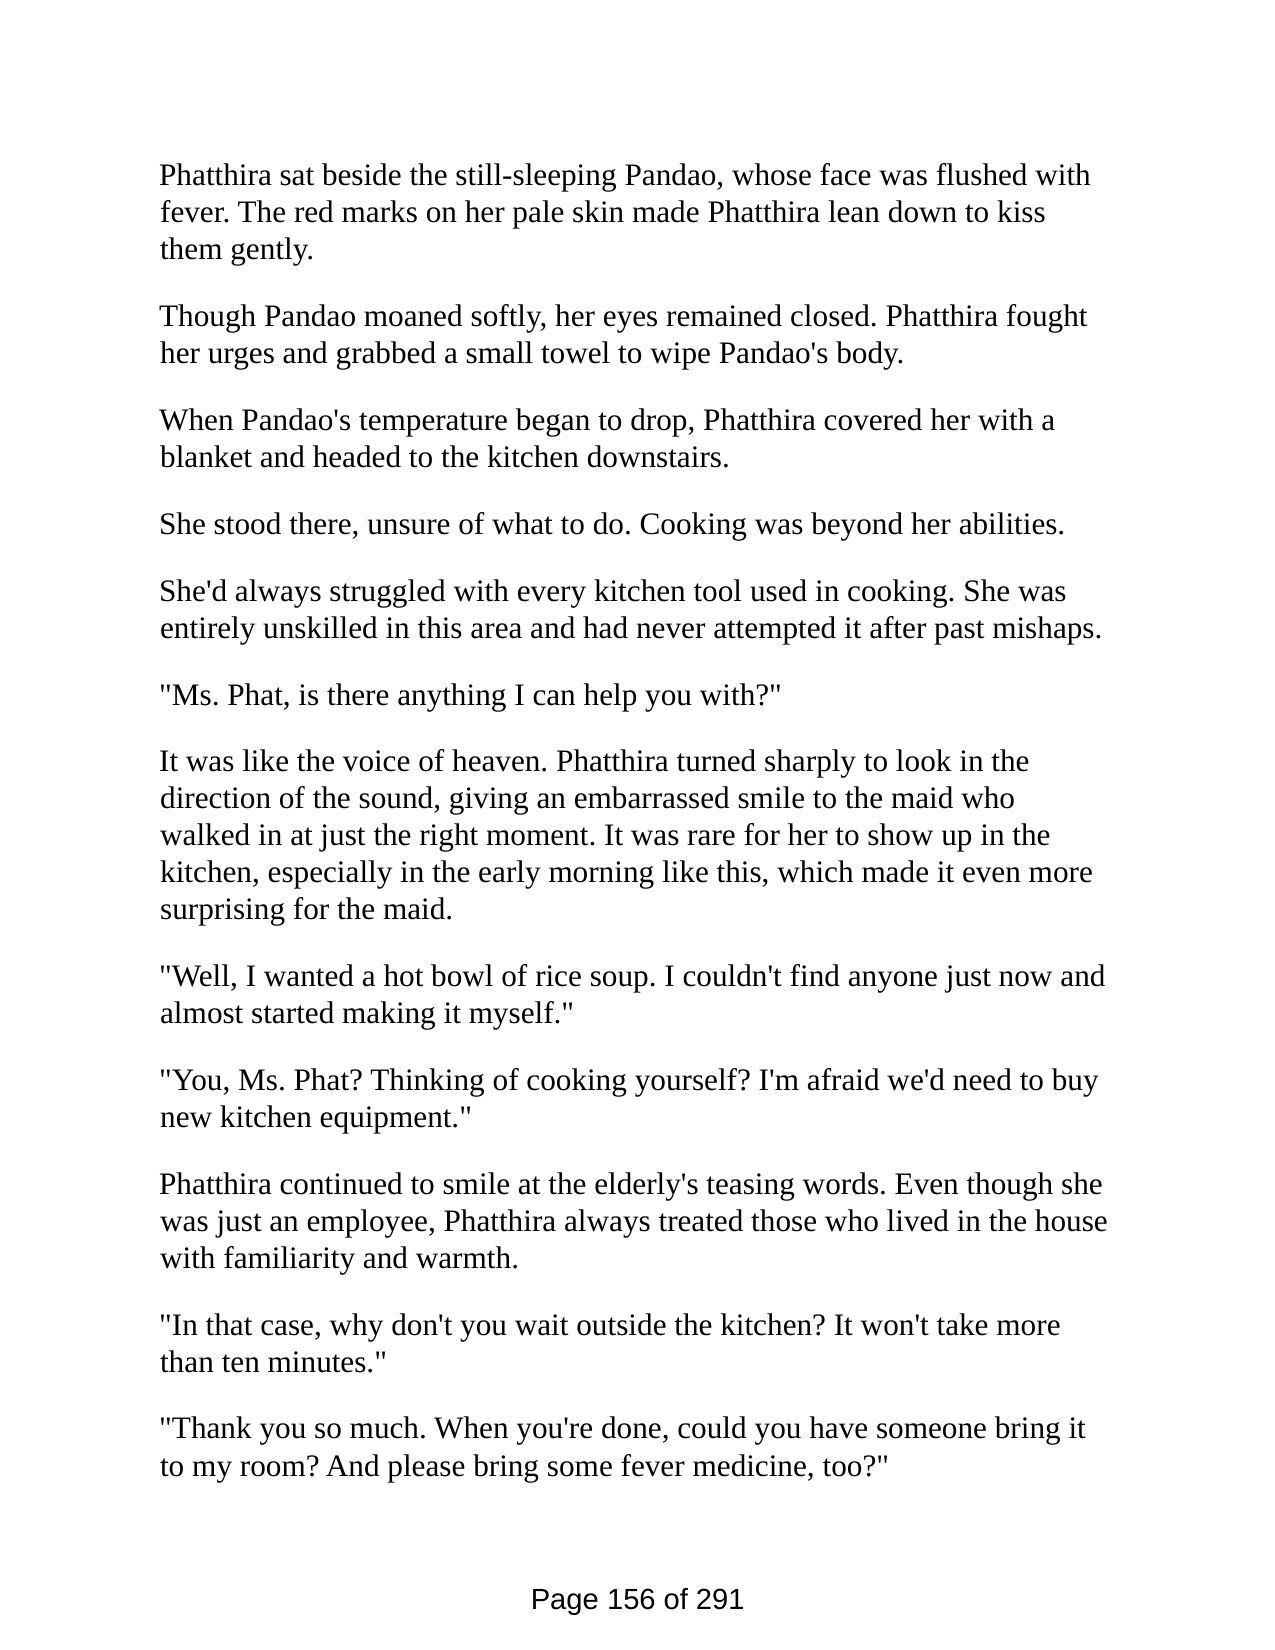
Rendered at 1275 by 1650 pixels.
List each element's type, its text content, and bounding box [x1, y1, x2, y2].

text Phatthira continued to smile at the elderly's teasing words. Even though she was just an employee, Phatthira always treated those who lived in the house with familiarity and warmth. [159, 1165, 1113, 1275]
text Though Pandao moaned softly, her eyes remained closed. Phatthira fought her urges and grabbed a small towel to wipe Pandao's body. [159, 297, 1113, 370]
text She stood there, unsure of what to do. Cooking was beyond her abilities. [159, 505, 1113, 541]
text "Well, I wanted a hot bowl of rice soup. I couldn't find anyone just now and almost started making it myself." [159, 957, 1113, 1030]
text When Pandao's temperature began to drop, Phatthira covered her with a blanket and headed to the kitchen downstairs. [159, 401, 1113, 474]
text "You, Ms. Phat? Thinking of cooking yourself? I'm afraid we'd need to buy new kitchen equipment." [159, 1061, 1113, 1134]
text She'd always struggled with every kitchen tool used in cooking. She was entirely unskilled in this area and had never attempted it after past mishaps. [159, 572, 1113, 645]
text Phatthira sat beside the still-sleeping Pandao, whose face was flushed with fever. The red marks on her pale skin made Phatthira lean down to kiss them gently. [160, 156, 1114, 266]
text It was like the voice of heaven. Phatthira turned sharply to look in the direction of the sound, giving an embarrassed smile to the maid who walked in at just the right moment. It was rare for her to show up in the kitchen, especially in the early morning like this, which made it even more surprising for the maid. [159, 743, 1113, 926]
text "Ms. Phat, is there anything I can help you with?" [159, 676, 1113, 712]
text "In that case, why don't you wait outside the kitchen? It won't take more than ten minutes." [159, 1306, 1113, 1379]
text "Thank you so much. When you're done, could you have someone bring it to my room? And please bring some fever medicine, too?" [159, 1410, 1113, 1483]
